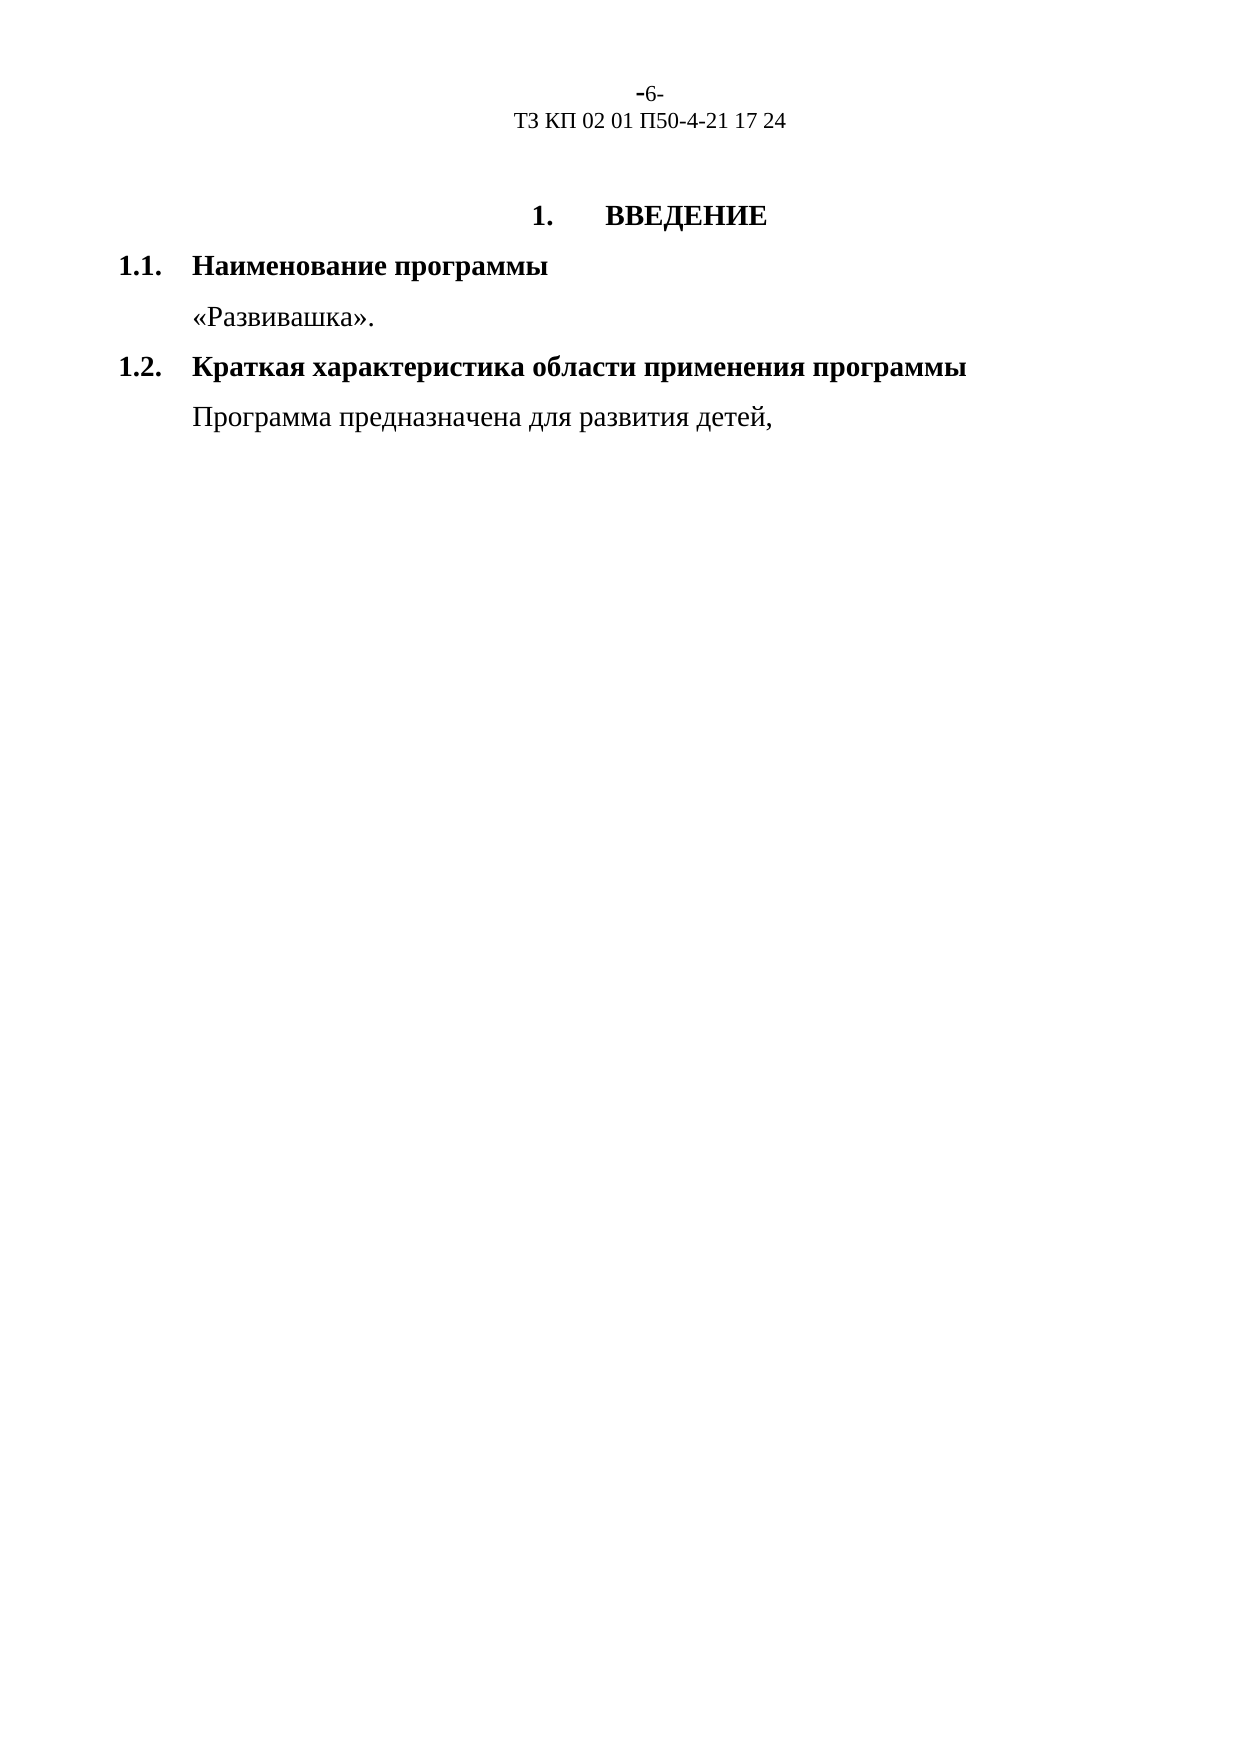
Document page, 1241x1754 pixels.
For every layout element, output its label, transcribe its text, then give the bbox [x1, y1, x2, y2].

subtitle Наименование программы [118, 248, 1181, 282]
subtitle Краткая характеристика области применения программы [118, 349, 1181, 382]
subtitle ВВЕДЕНИЕ [118, 198, 1181, 232]
text «Развивашка». [118, 299, 1181, 332]
text Программа предназначена для развития детей, [118, 399, 1181, 433]
